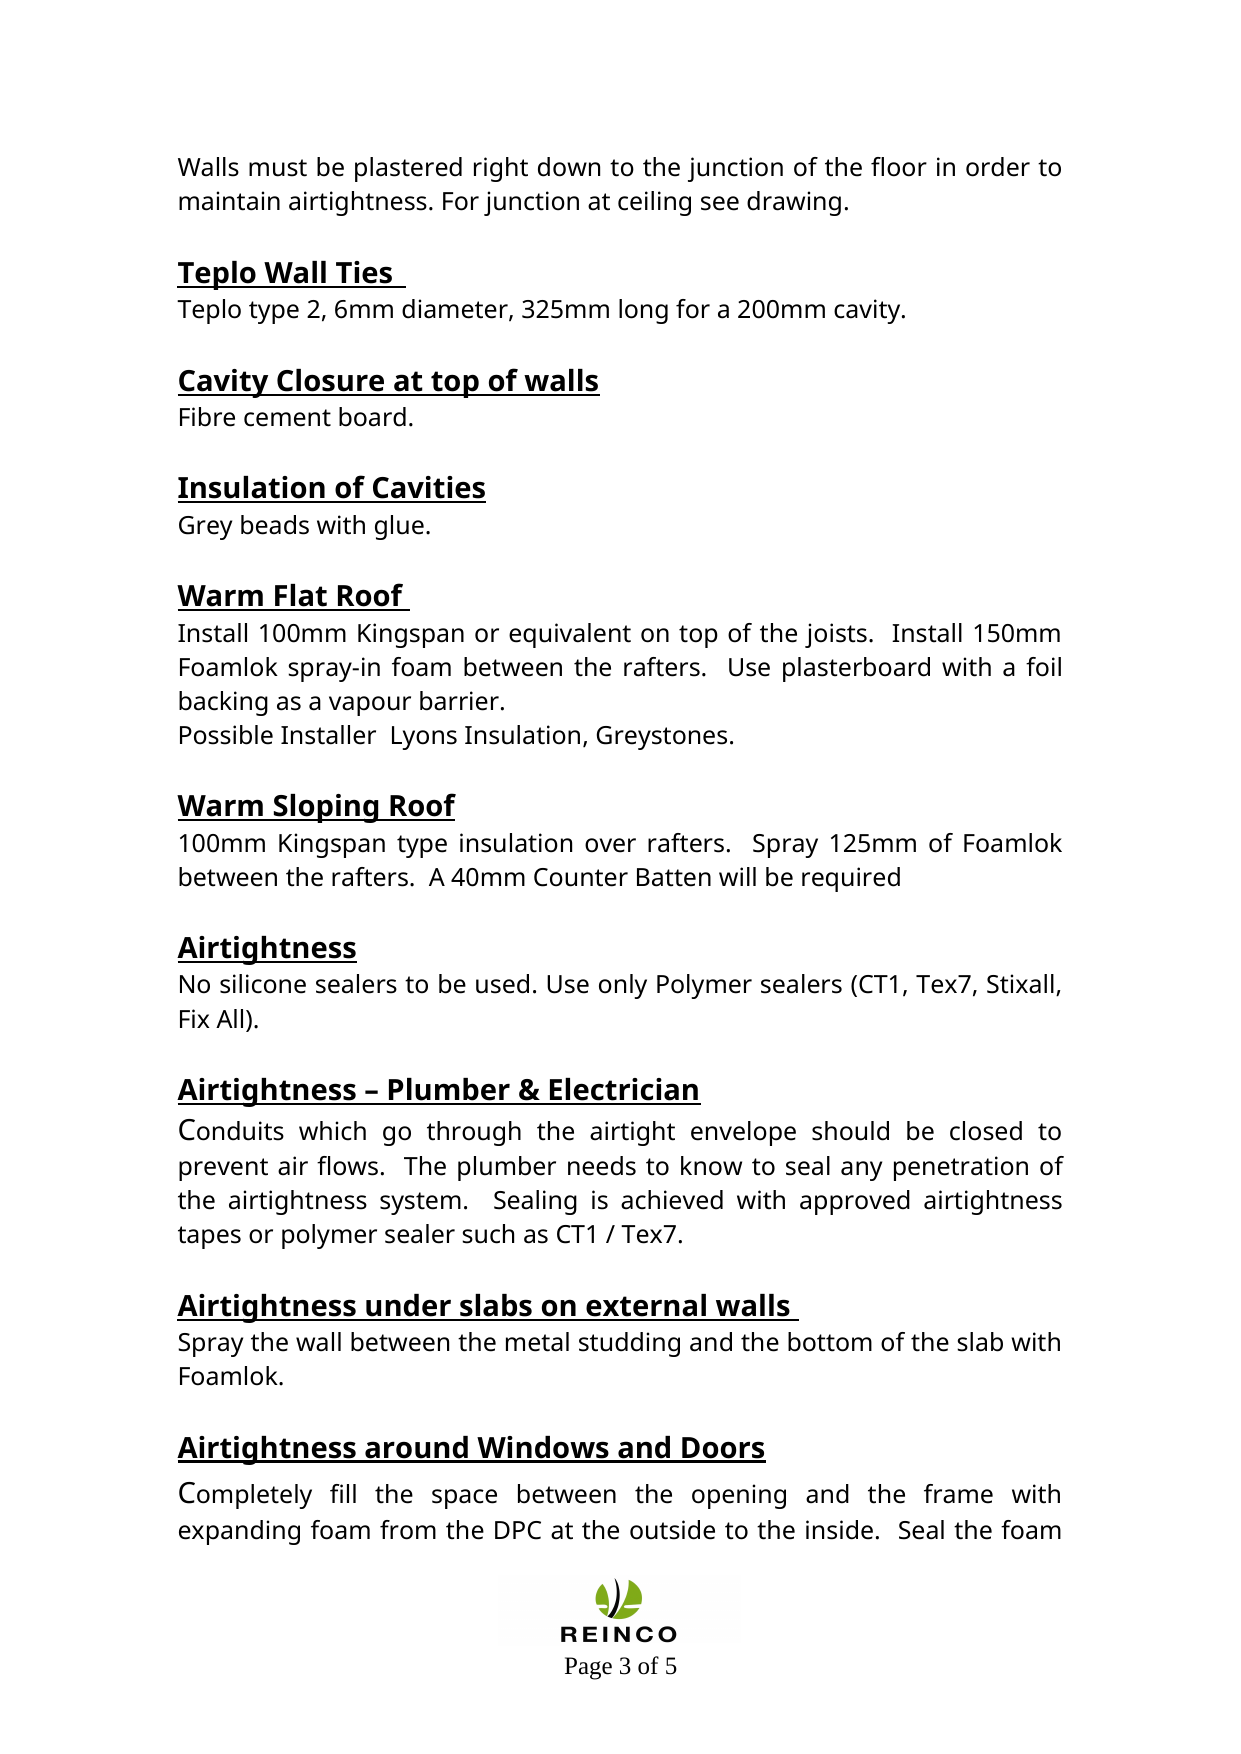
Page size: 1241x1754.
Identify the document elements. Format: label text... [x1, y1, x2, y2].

text Grey beads with glue. [177, 507, 1064, 542]
text Teplo Wall Ties [177, 252, 1064, 292]
text Fibre cement board. [177, 400, 989, 434]
text No silicone sealers to be used. Use only Polymer sealers (CT1, Tex7, Stixall, Fix All). [177, 967, 1064, 1035]
text Walls must be plastered right down to the junction of the floor in order to maintain airtightness. For junction at ceiling see drawing. [177, 150, 1064, 218]
text Warm Sloping Roof [177, 786, 1064, 825]
text Warm Flat Roof [177, 576, 1064, 615]
text Teplo type 2, 6mm diameter, 325mm long for a 200mm cavity. [177, 292, 1064, 326]
text Cavity Closure at top of walls [177, 360, 989, 400]
text Possible Installer Lyons Insulation, Greystones. [177, 717, 1064, 752]
text Insulation of Cavities [177, 468, 1064, 507]
text Install 100mm Kingspan or equivalent on top of the joists. Install 150mm Foamlok spray-in foam between the rafters. Use plasterboard with a foil backing as a vapour barrier. [177, 615, 1064, 717]
text Airtightness [177, 927, 1064, 967]
text Airtightness – Plumber & Electrician [177, 1069, 1064, 1109]
text 100mm Kingspan type insulation over rafters. Spray 125mm of Foamlok between the rafters. A 40mm Counter Batten will be required [177, 825, 1064, 893]
text Airtightness around Windows and Doors [177, 1427, 989, 1467]
text Spray the wall between the metal studding and the bottom of the slab with Foamlok. [177, 1325, 1064, 1393]
picture [497, 1575, 742, 1646]
text Airtightness under slabs on external walls [177, 1285, 989, 1325]
text Conduits which go through the airtight envelope should be closed to prevent air flows. The plumber needs to know to seal any penetration of the airtightness system. Sealing is achieved with approved airtightness tapes or polymer sealer such as CT1 / Tex7. [177, 1109, 1064, 1251]
